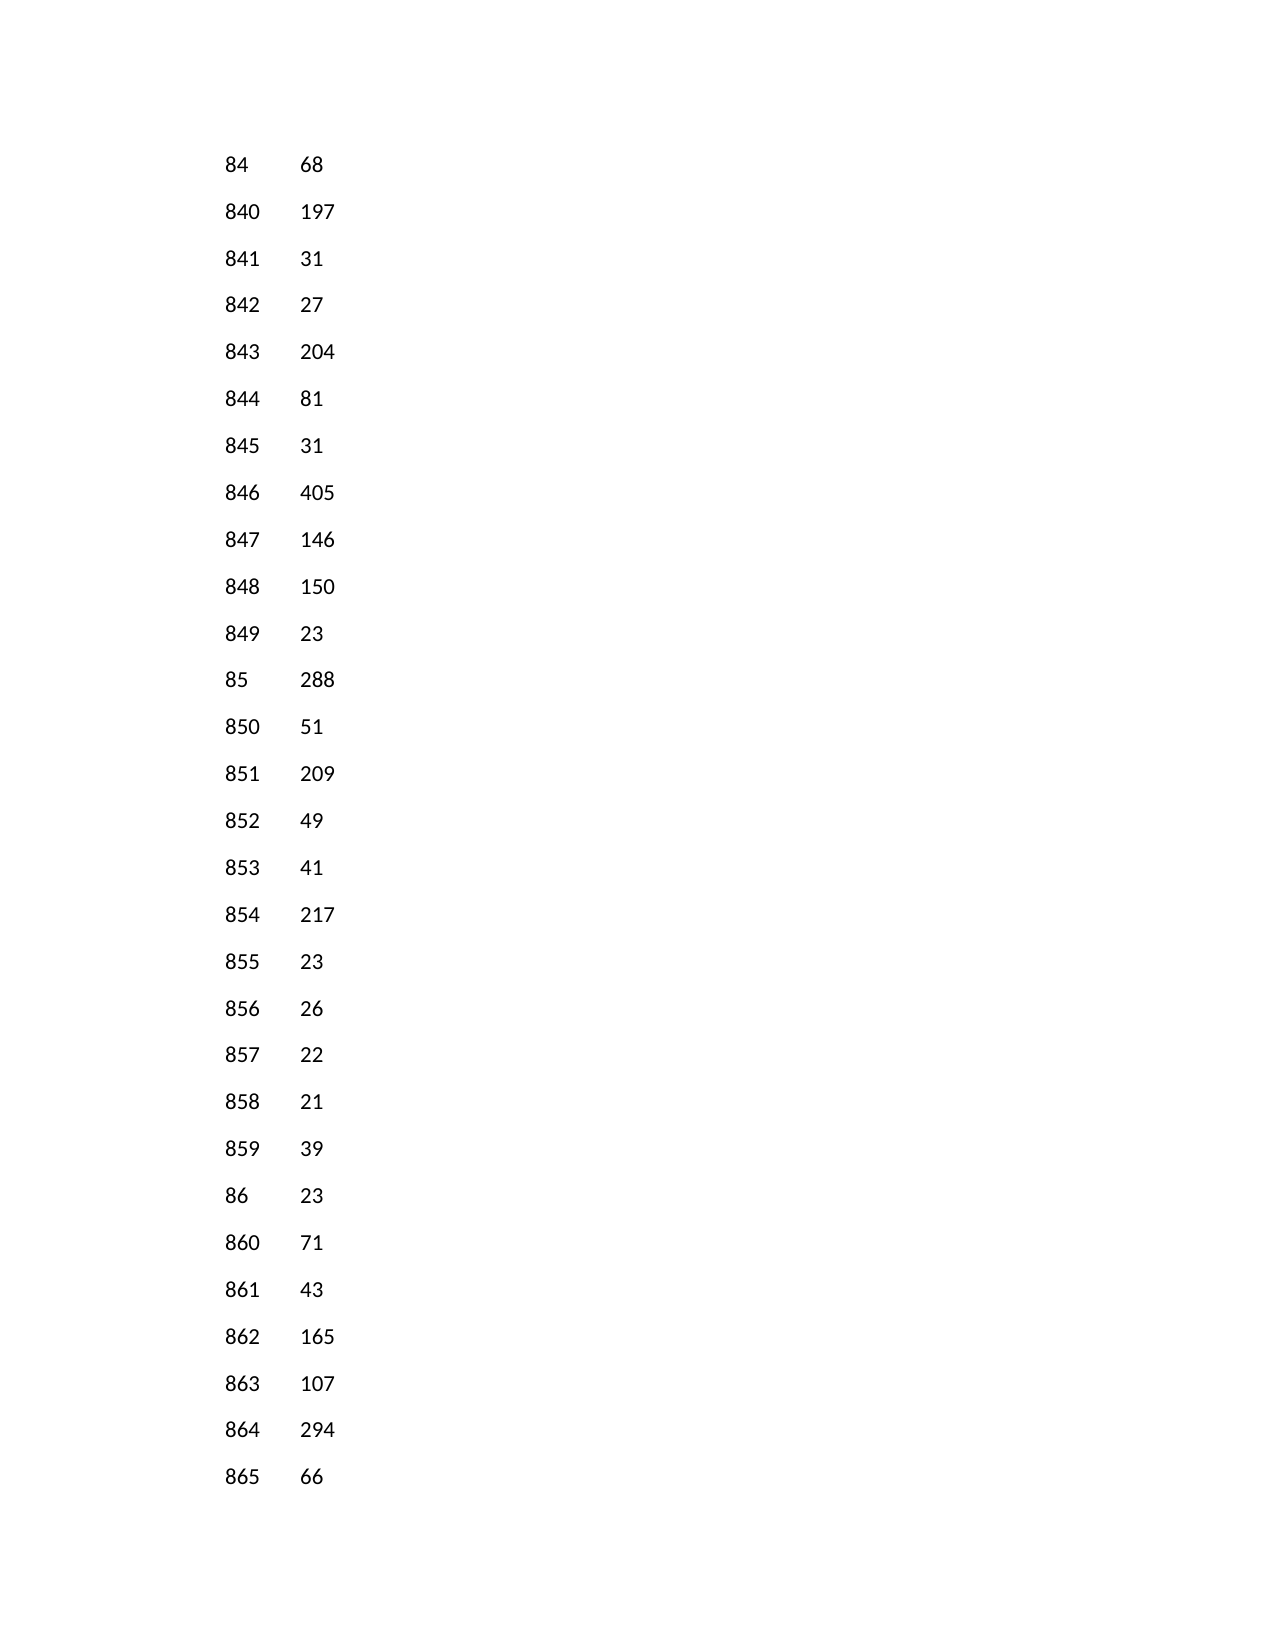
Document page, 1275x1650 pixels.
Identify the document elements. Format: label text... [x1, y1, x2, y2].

text 855 23 [150, 947, 1125, 975]
text 850 51 [150, 712, 1125, 741]
text 849 23 [150, 619, 1125, 647]
text 856 26 [150, 994, 1125, 1022]
text 85 288 [150, 666, 1125, 694]
text 846 405 [150, 478, 1125, 506]
text 851 209 [150, 759, 1125, 787]
text 842 27 [150, 291, 1125, 319]
text 859 39 [150, 1134, 1125, 1162]
text 858 21 [150, 1087, 1125, 1116]
text 844 81 [150, 384, 1125, 412]
text 84 68 [150, 150, 1125, 178]
text 852 49 [150, 806, 1125, 834]
text 854 217 [150, 900, 1125, 928]
text 862 165 [150, 1322, 1125, 1350]
text 857 22 [150, 1041, 1125, 1069]
text 843 204 [150, 337, 1125, 366]
text 841 31 [150, 244, 1125, 272]
text 845 31 [150, 431, 1125, 459]
text 861 43 [150, 1275, 1125, 1303]
text 863 107 [150, 1369, 1125, 1397]
text 864 294 [150, 1416, 1125, 1444]
text 865 66 [150, 1462, 1125, 1491]
text 86 23 [150, 1181, 1125, 1209]
text 853 41 [150, 853, 1125, 881]
text 860 71 [150, 1228, 1125, 1256]
text 848 150 [150, 572, 1125, 600]
text 840 197 [150, 197, 1125, 225]
text 847 146 [150, 525, 1125, 553]
